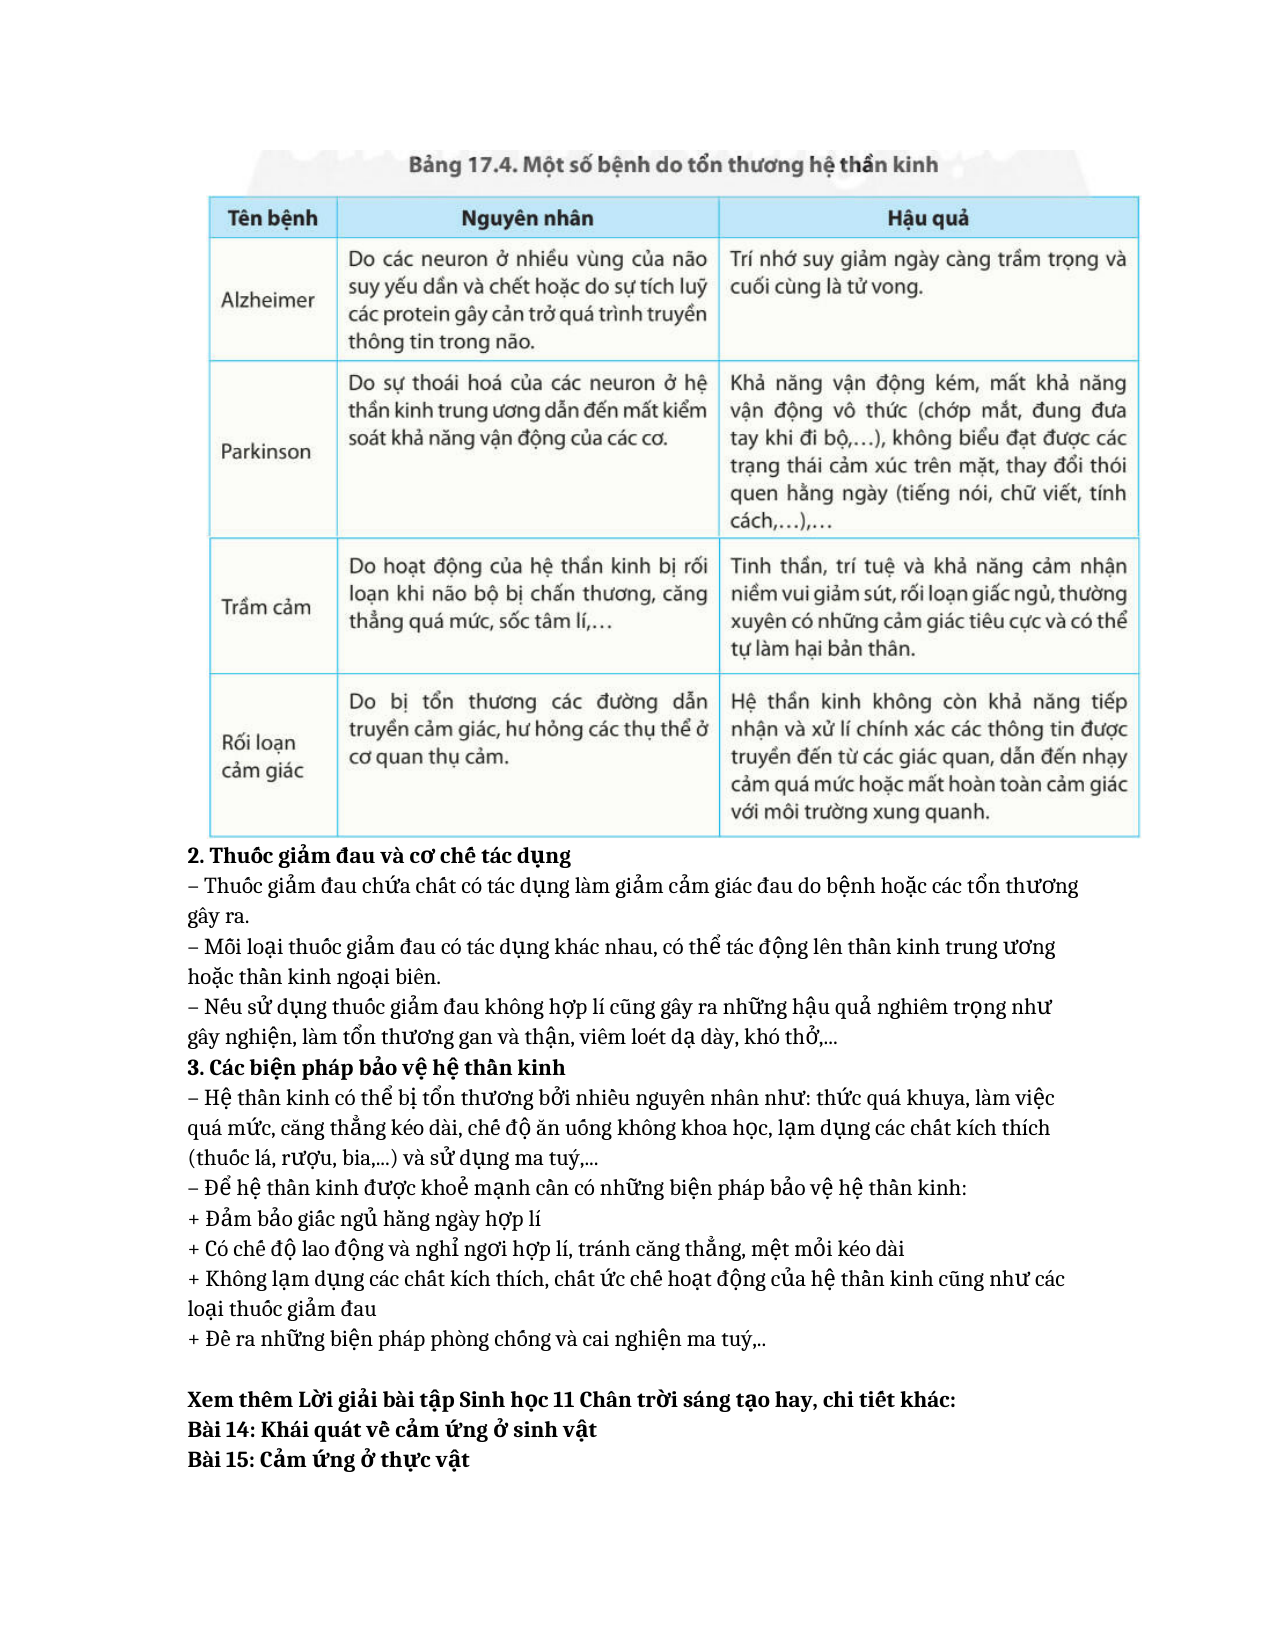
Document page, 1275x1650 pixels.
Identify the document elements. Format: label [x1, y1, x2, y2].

picture [206, 150, 1144, 839]
text [187, 150, 1087, 1473]
